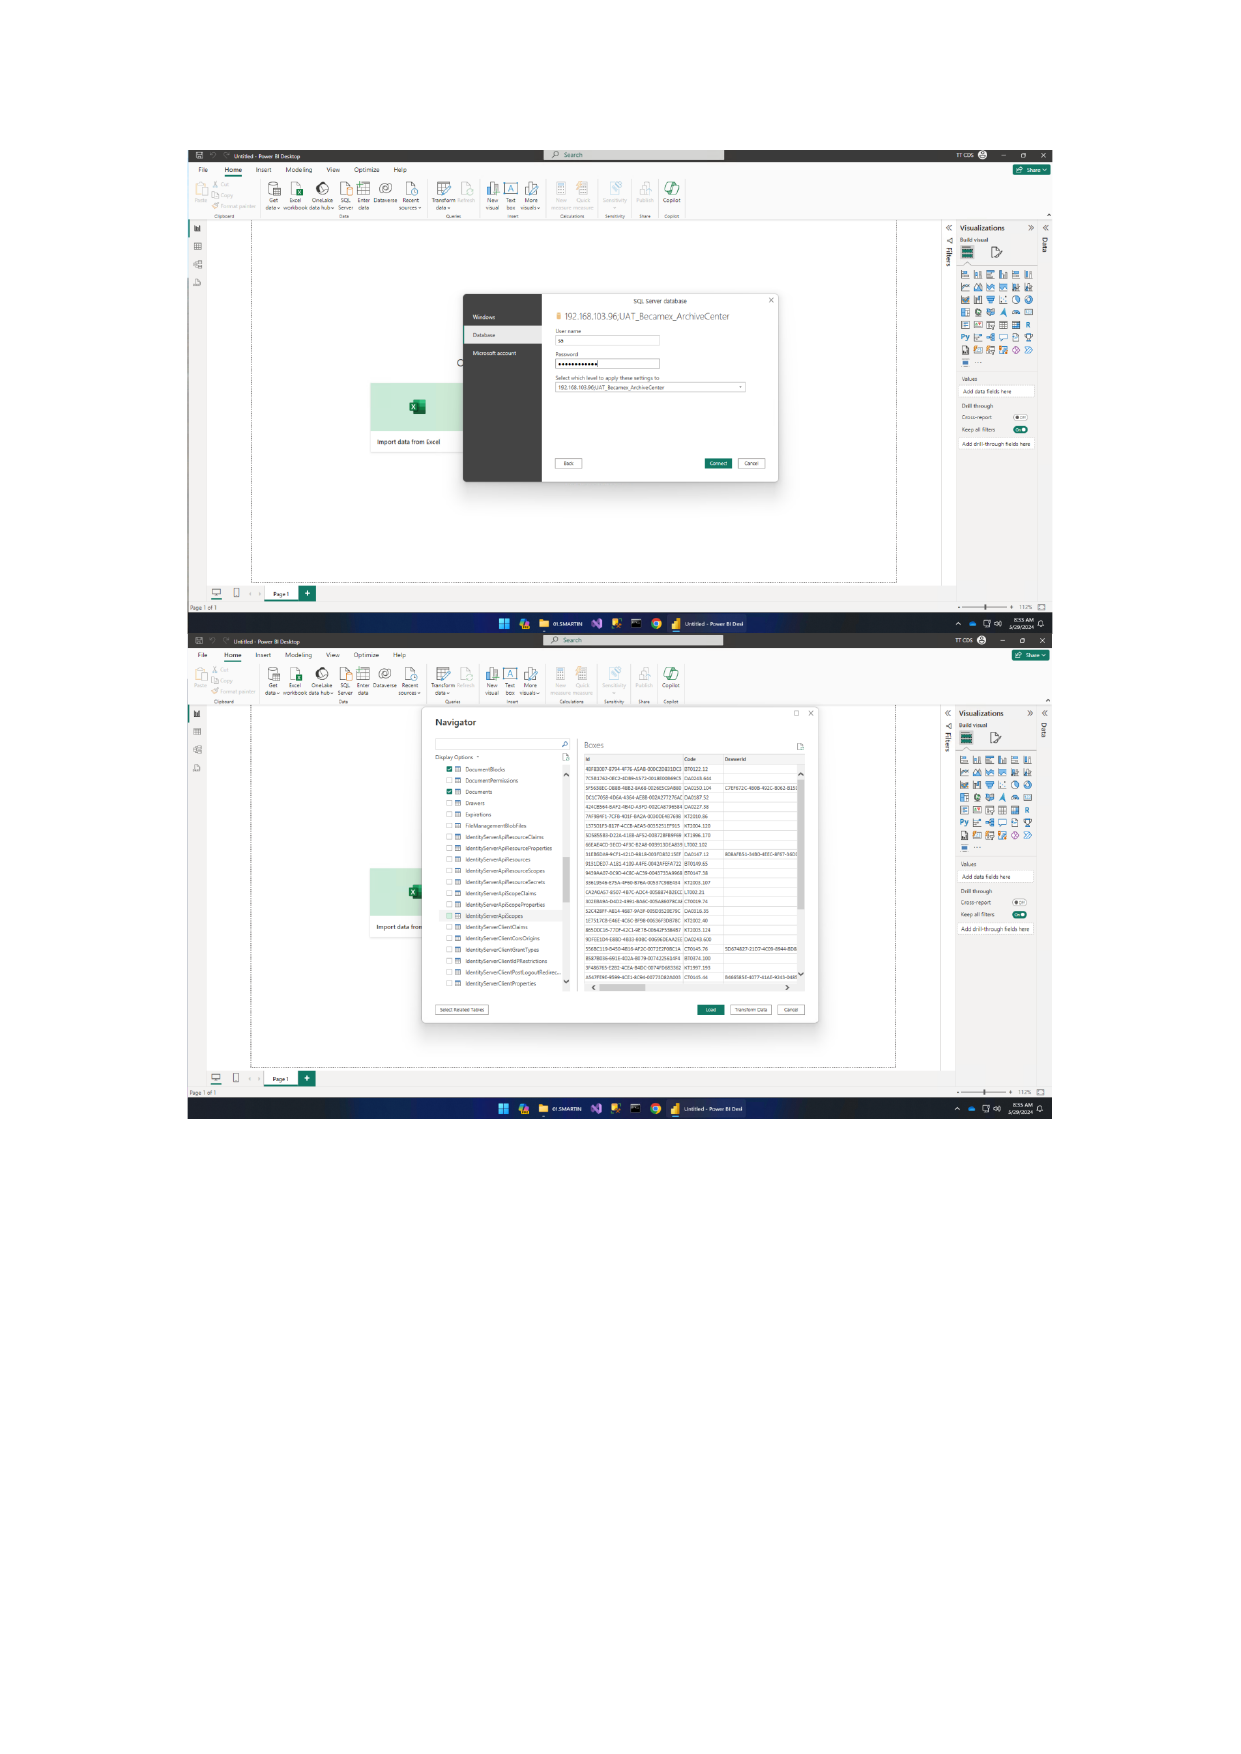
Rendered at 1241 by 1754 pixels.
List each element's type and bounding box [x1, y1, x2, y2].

picture [187, 150, 1053, 1119]
